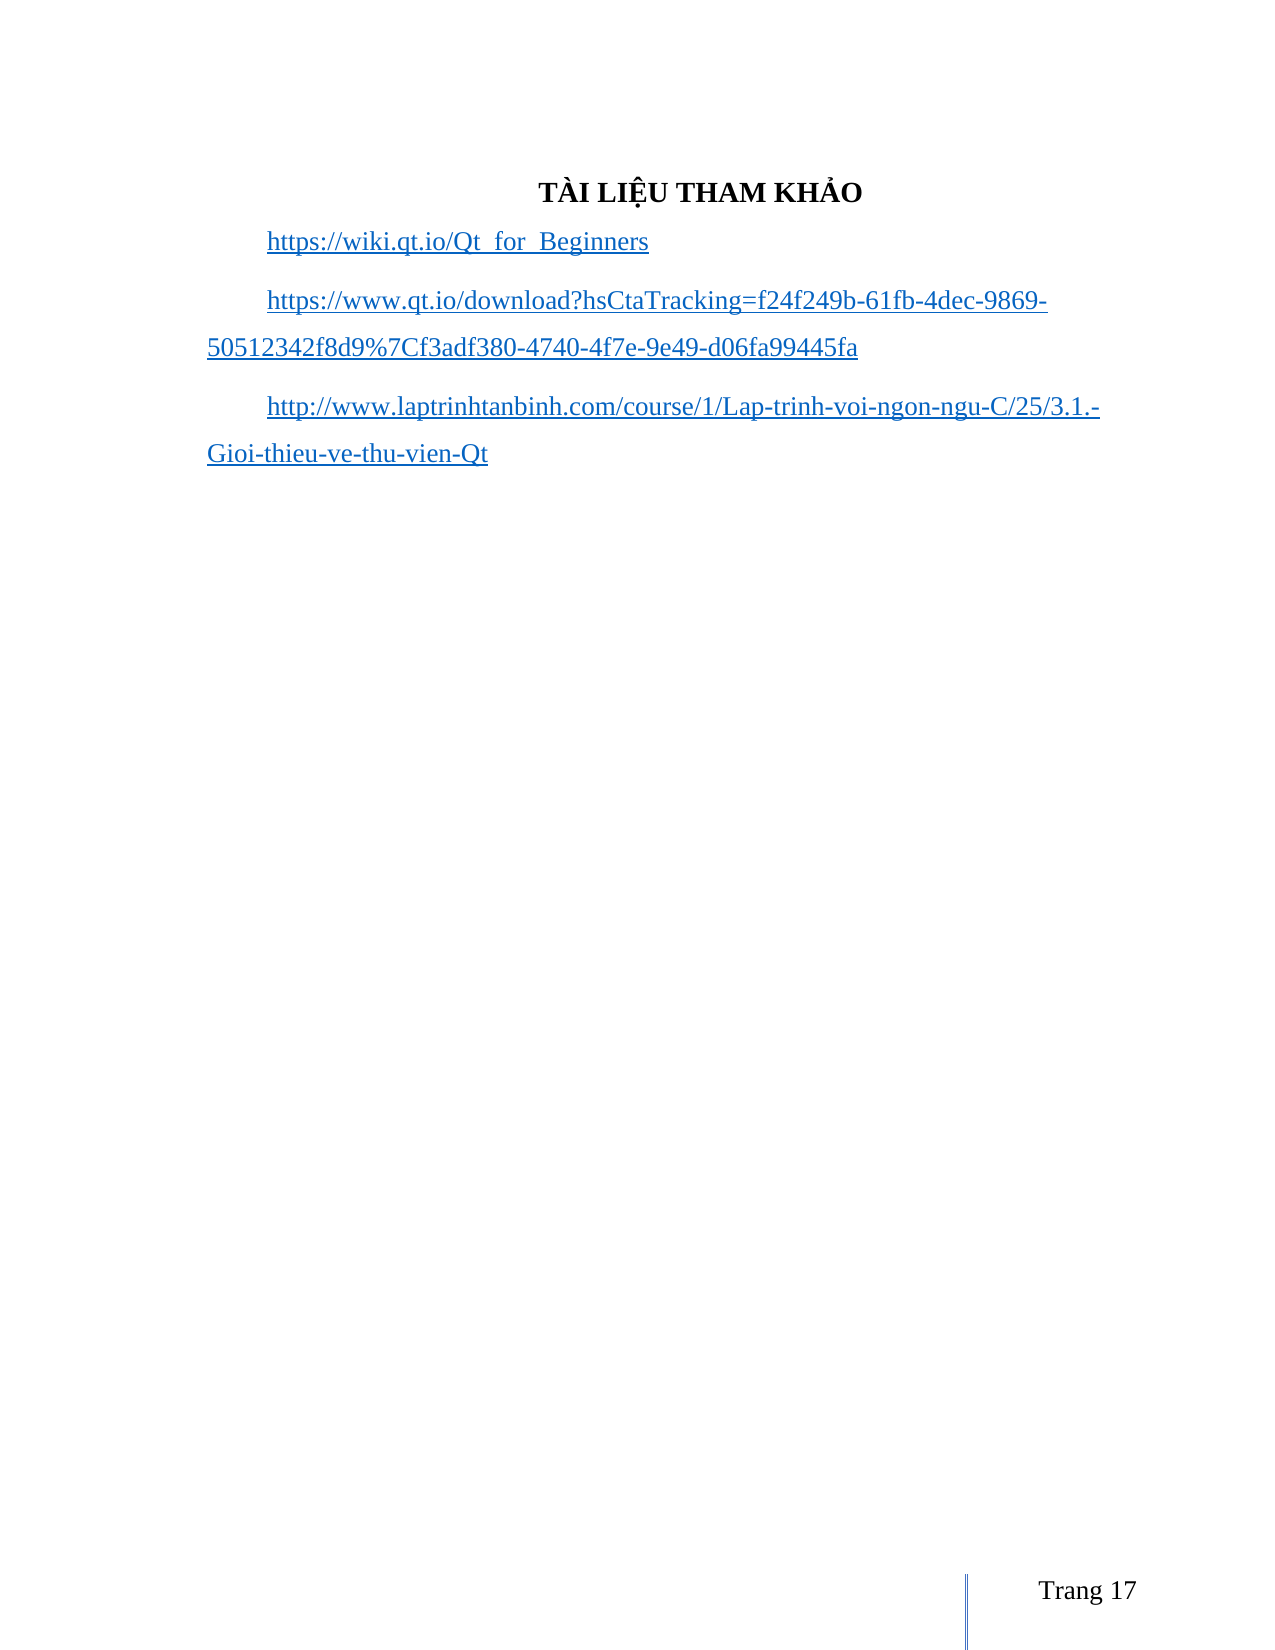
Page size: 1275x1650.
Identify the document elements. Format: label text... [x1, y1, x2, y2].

subtitle TÀI LIỆU THAM KHẢO [244, 175, 1157, 208]
text https://wiki.qt.io/Qt_for_Beginners [207, 225, 1157, 256]
text http://www.laptrinhtanbinh.com/course/1/Lap-trinh-voi-ngon-ngu-C/25/3.1.-Gioi-thieu-ve-thu-vien-Qt [207, 390, 1157, 468]
text https://www.qt.io/download?hsCtaTracking=f24f249b-61fb-4dec-9869-50512342f8d9%7Cf3adf380-4740-4f7e-9e49-d06fa99445fa [207, 284, 1157, 362]
